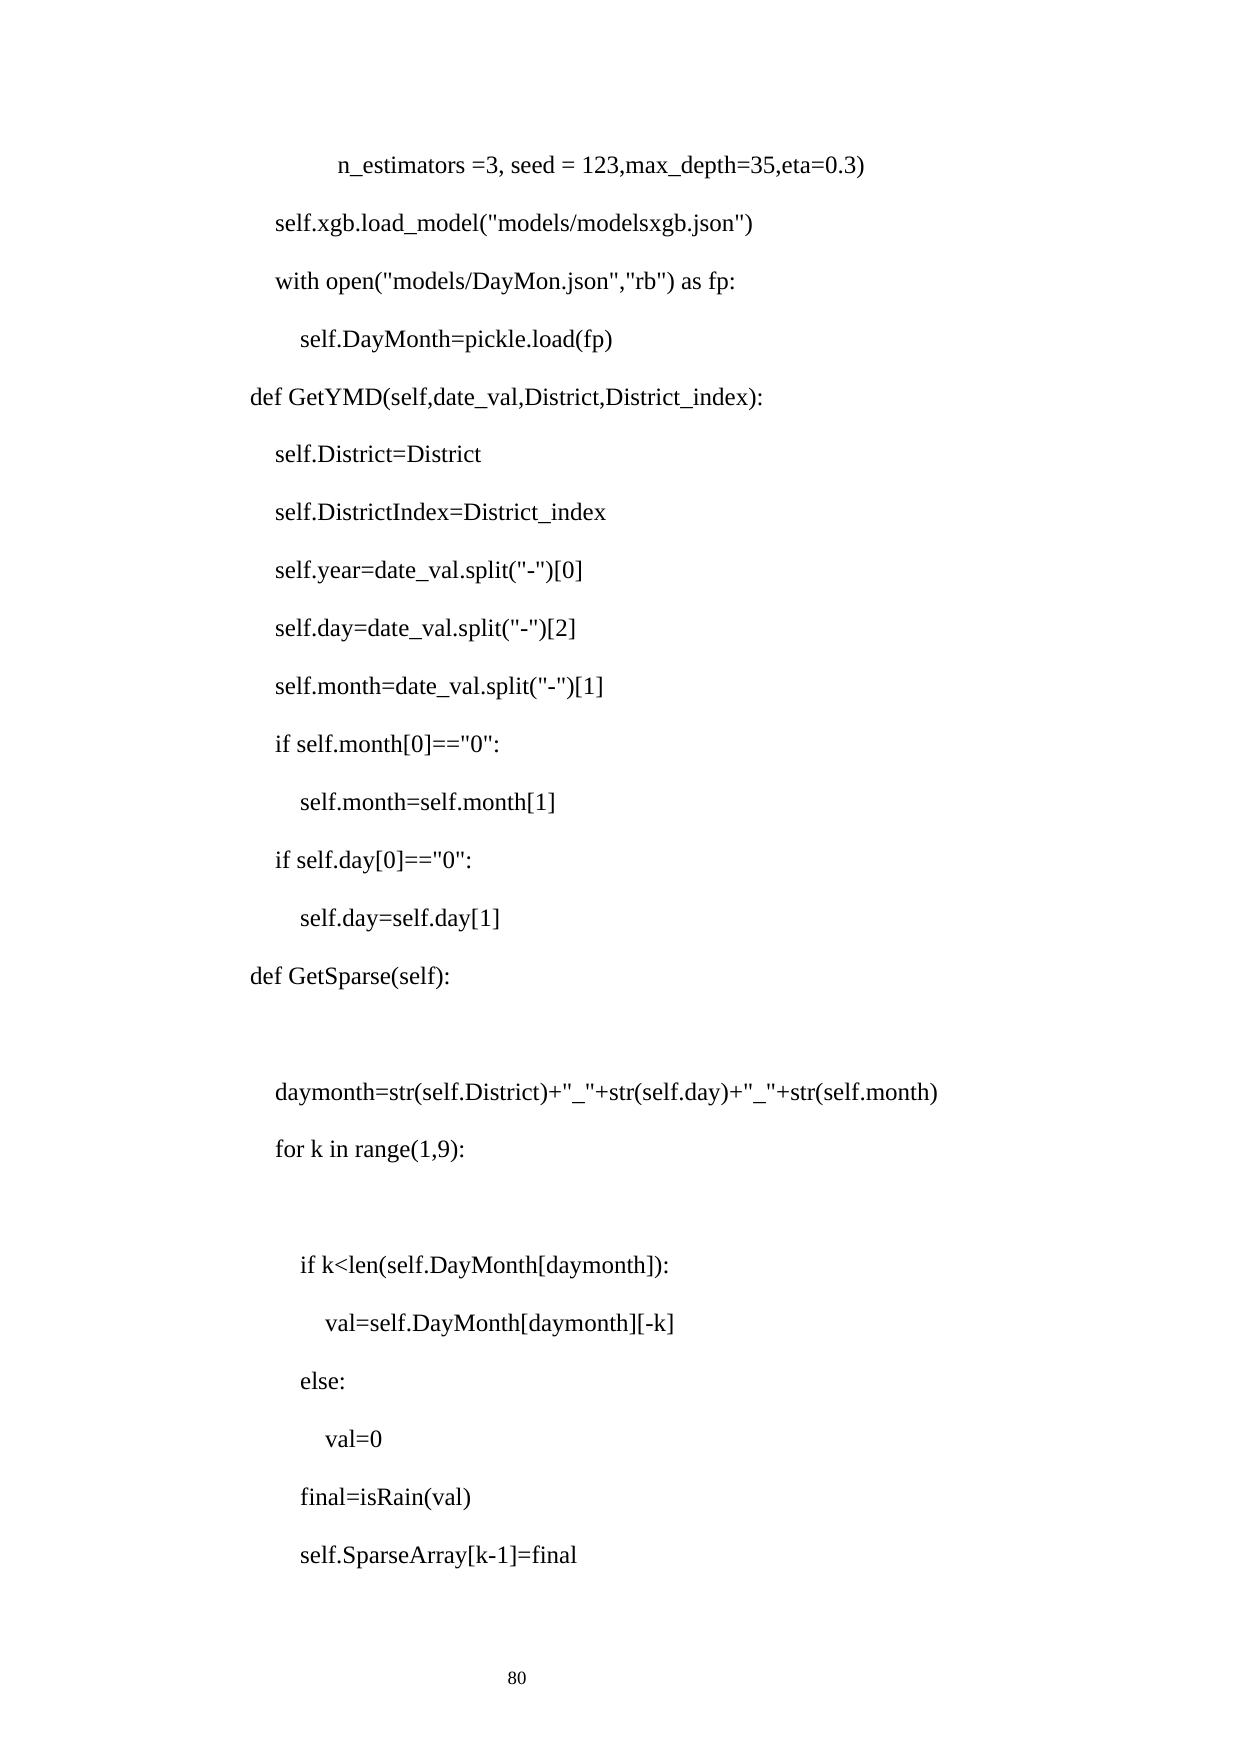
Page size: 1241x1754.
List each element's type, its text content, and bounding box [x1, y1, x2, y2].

list self.District=District [225, 439, 1090, 468]
list else: [225, 1366, 1090, 1395]
list val=0 [225, 1424, 1090, 1453]
list self.month=date_val.split("-")[1] [225, 671, 1090, 700]
list self.day=self.day[1] [225, 903, 1090, 932]
list val=self.DayMonth[daymonth][-k] [225, 1308, 1090, 1337]
list final=isRain(val) [225, 1482, 1090, 1511]
list for k in range(1,9): [225, 1134, 1090, 1163]
list self.SparseArray[k-1]=final [225, 1540, 1090, 1569]
list def GetYMD(self,date_val,District,District_index): [225, 382, 1090, 410]
list self.day=date_val.split("-")[2] [225, 613, 1090, 642]
list if k<len(self.DayMonth[daymonth]): [225, 1250, 1090, 1279]
list self.year=date_val.split("-")[0] [225, 555, 1090, 584]
list self.DistrictIndex=District_index [225, 497, 1090, 526]
list self.xgb.load_model("models/modelsxgb.json") [225, 208, 1090, 237]
list n_estimators =3, seed = 123,max_depth=35,eta=0.3) [225, 150, 1090, 179]
list self.DayMonth=pickle.load(fp) [225, 324, 1090, 352]
list with open("models/DayMon.json","rb") as fp: [225, 266, 1090, 294]
list self.month=self.month[1] [225, 787, 1090, 816]
list def GetSparse(self): [225, 961, 1090, 989]
list daymonth=str(self.District)+"_"+str(self.day)+"_"+str(self.month) [225, 1077, 1090, 1105]
list if self.month[0]=="0": [225, 729, 1090, 758]
list if self.day[0]=="0": [225, 845, 1090, 874]
